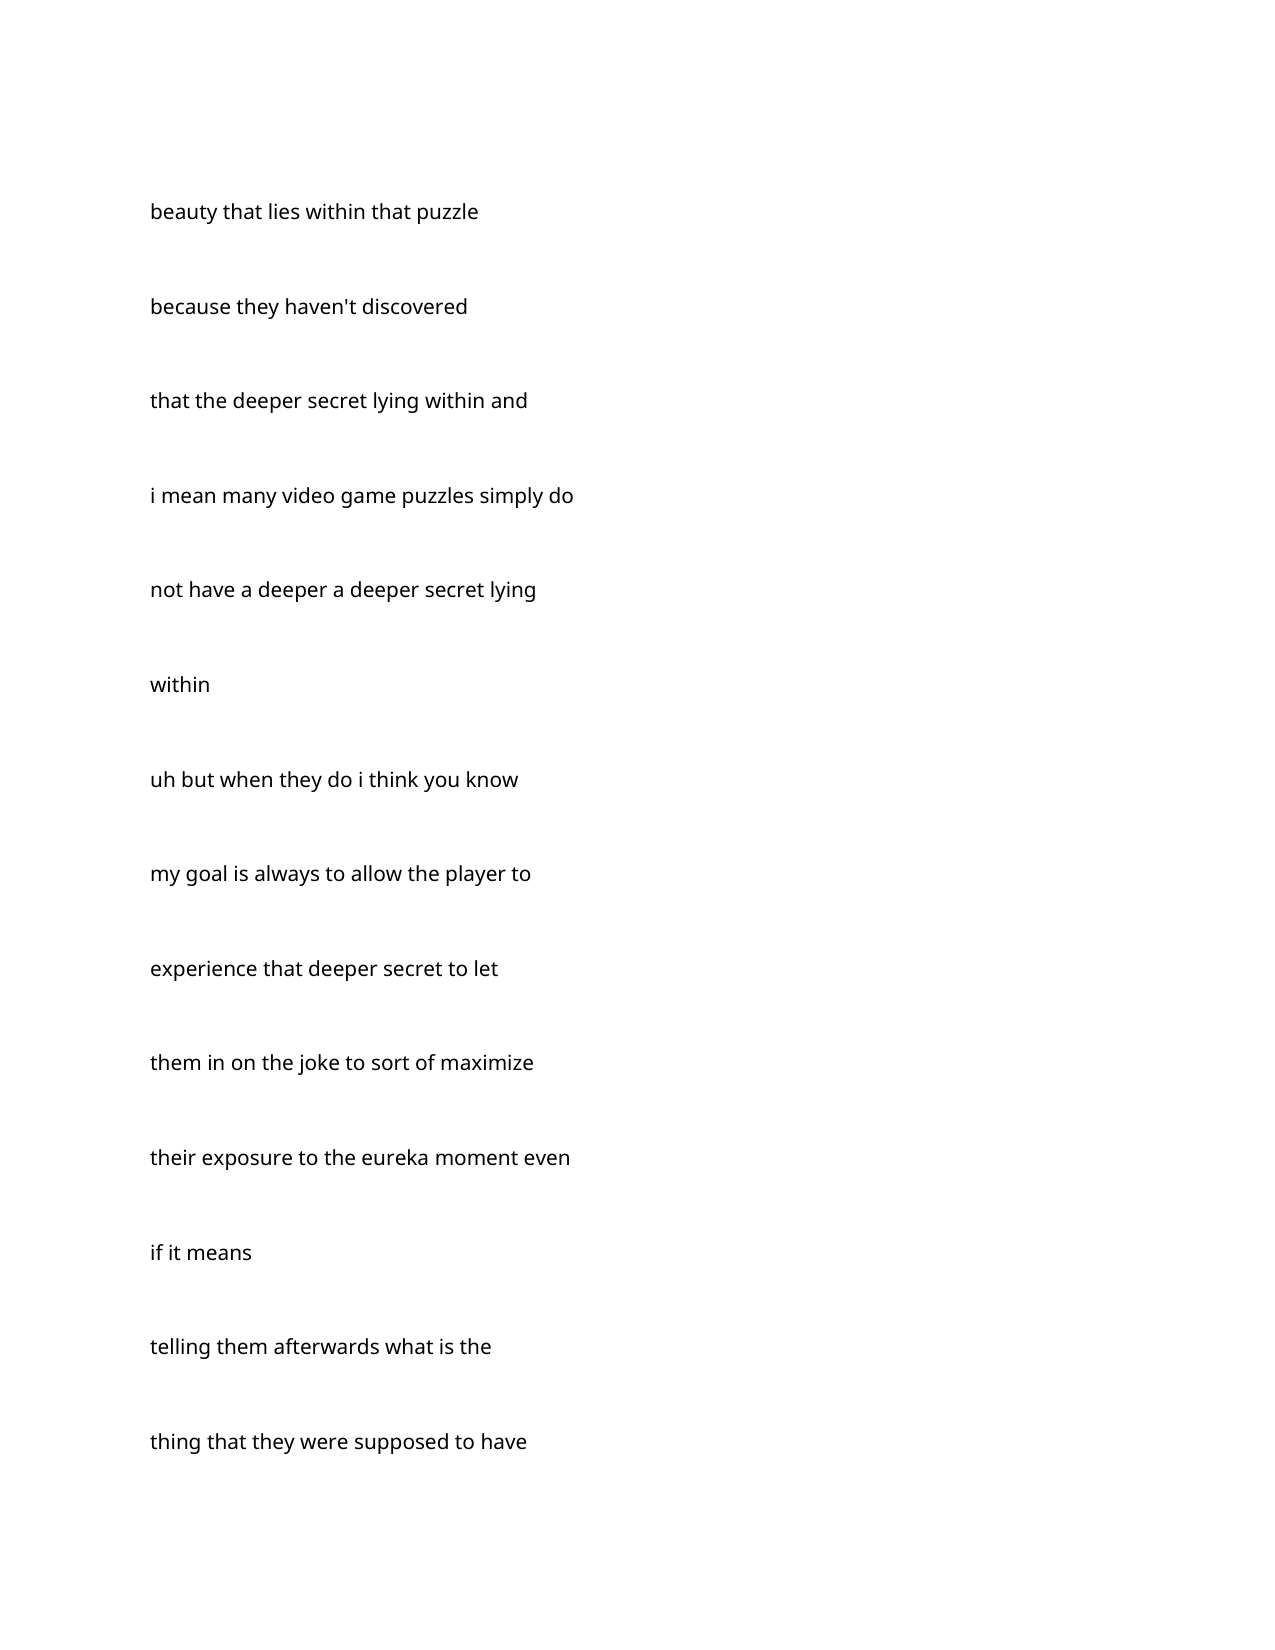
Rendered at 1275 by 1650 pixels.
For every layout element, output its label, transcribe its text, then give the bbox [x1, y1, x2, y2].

text their exposure to the eureka moment even [150, 1143, 1125, 1172]
text beauty that lies within that puzzle [150, 197, 1125, 226]
text within [150, 670, 1125, 699]
text experience that deeper secret to let [150, 954, 1125, 982]
text telling them afterwards what is the [150, 1332, 1125, 1361]
text i mean many video game puzzles simply do [150, 481, 1125, 509]
text because they haven't discovered [150, 292, 1125, 320]
text my goal is always to allow the player to [150, 859, 1125, 888]
text uh but when they do i think you know [150, 765, 1125, 793]
text if it means [150, 1238, 1125, 1266]
text them in on the joke to sort of maximize [150, 1048, 1125, 1077]
text thing that they were supposed to have [150, 1427, 1125, 1455]
text not have a deeper a deeper secret lying [150, 576, 1125, 604]
text that the deeper secret lying within and [150, 386, 1125, 415]
